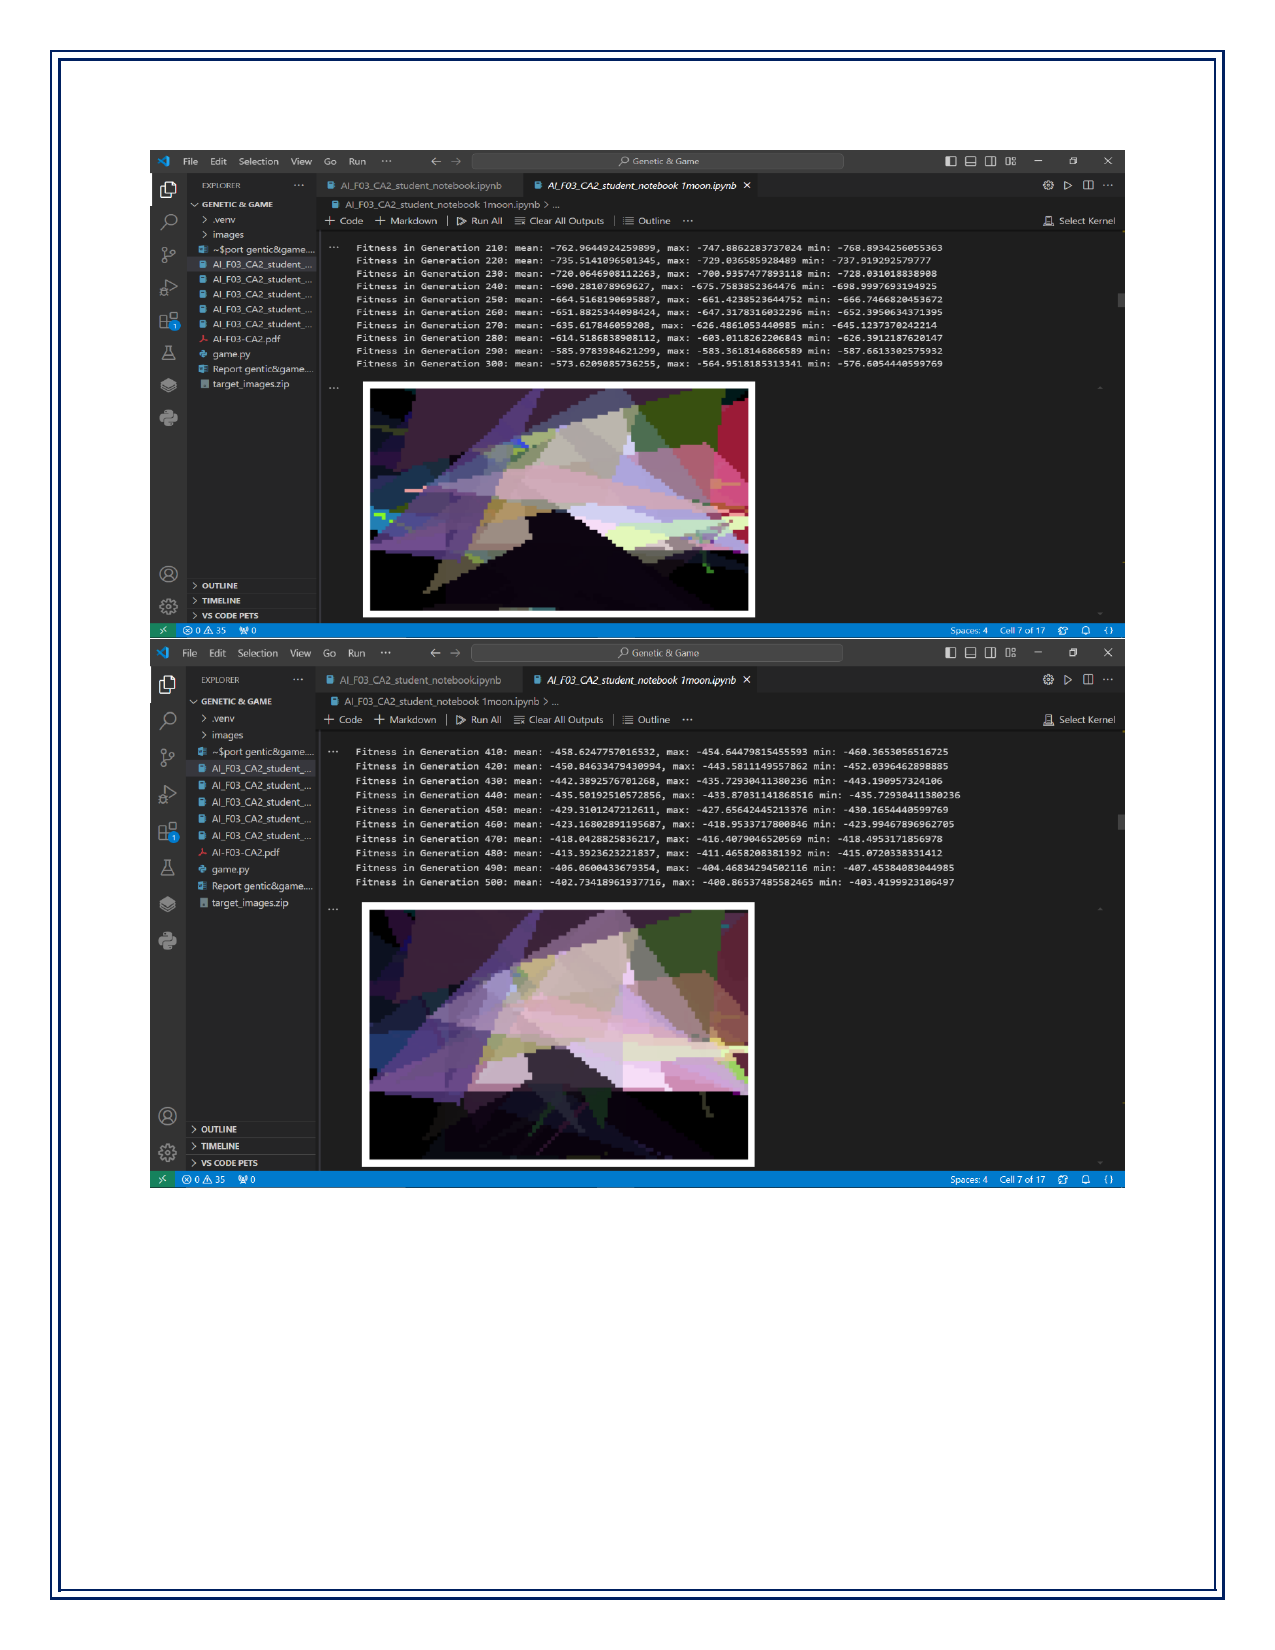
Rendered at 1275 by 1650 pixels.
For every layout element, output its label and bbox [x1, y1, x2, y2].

picture [150, 150, 1125, 638]
picture [150, 639, 1125, 1188]
